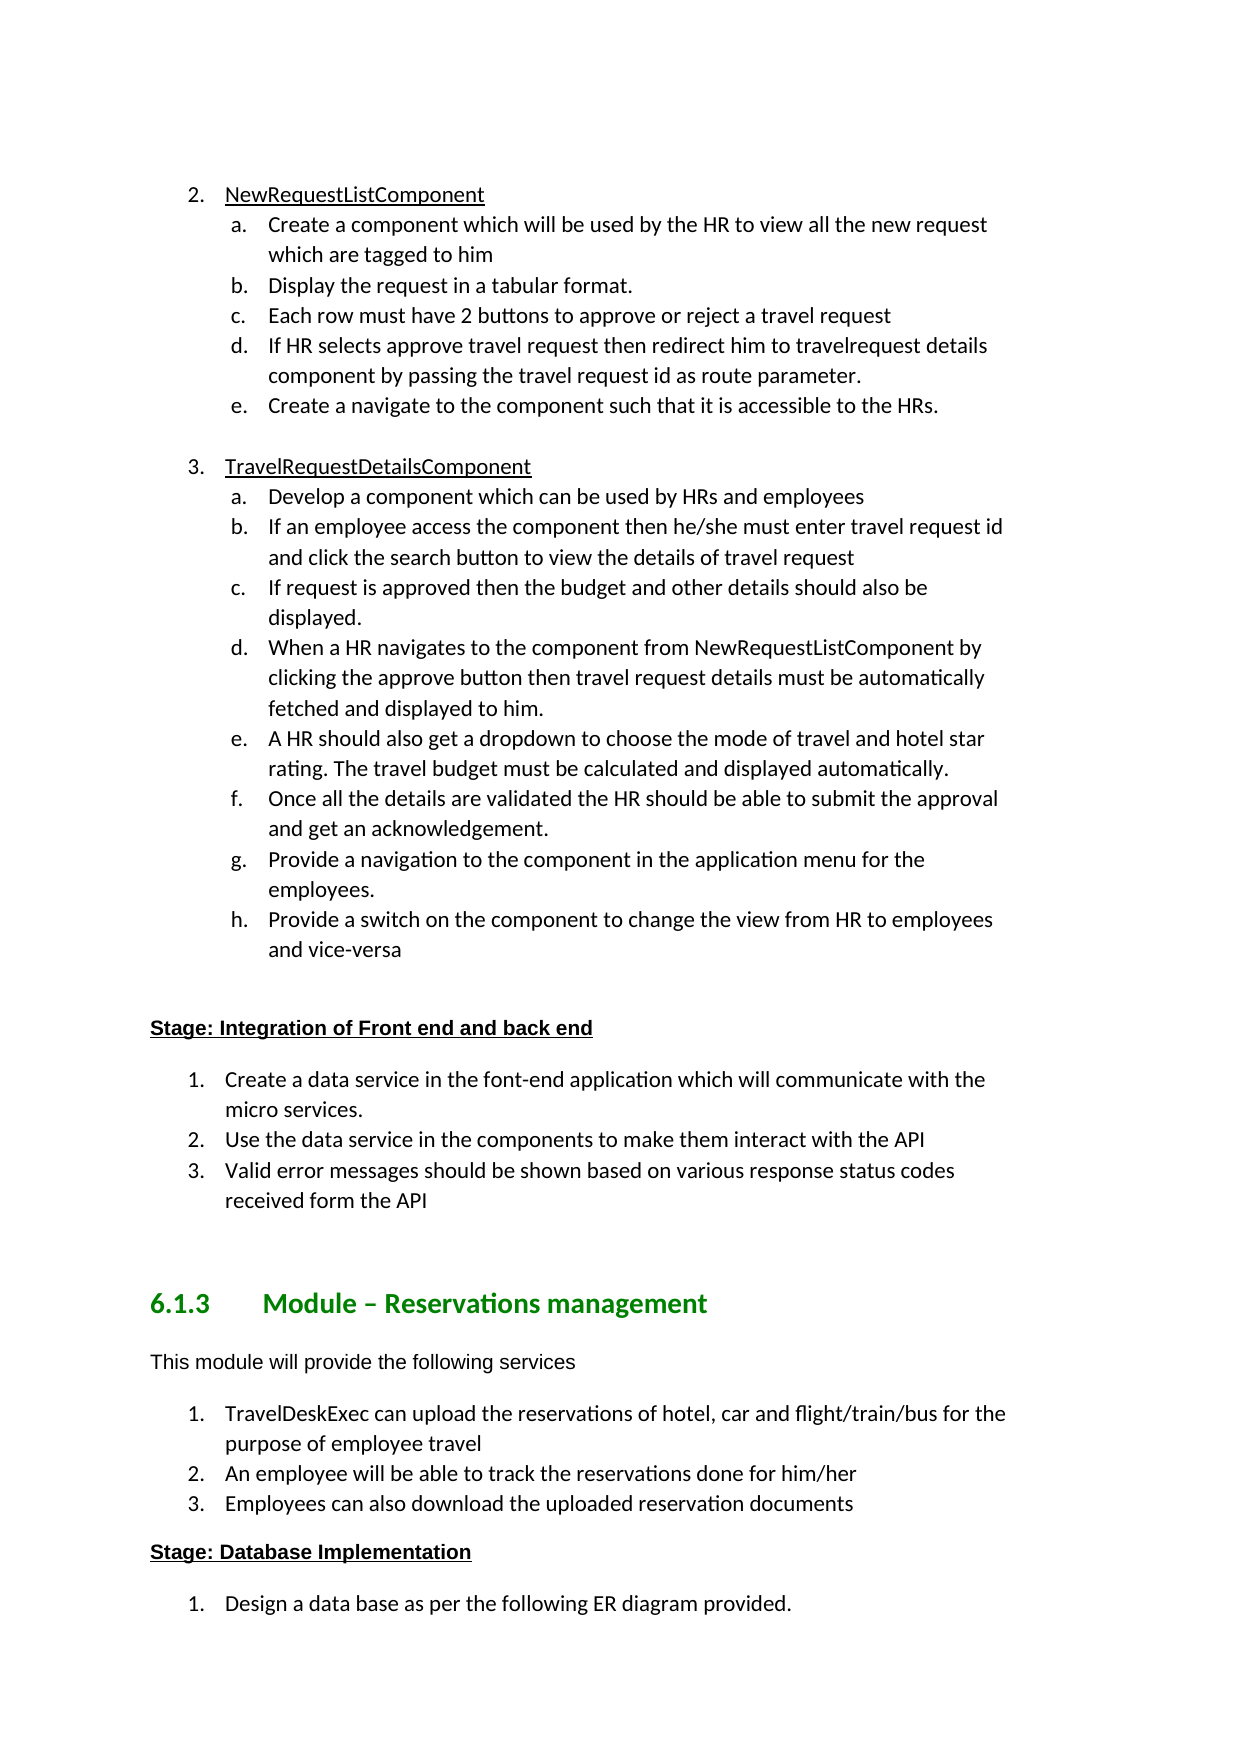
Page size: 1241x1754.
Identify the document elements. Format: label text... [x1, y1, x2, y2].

list Create a component which will be used by the HR to view all the new request which are tagged to him [231, 210, 1022, 269]
list Display the request in a tabular format. [231, 271, 1022, 299]
list TravelDeskExec can upload the reservations of hotel, car and flight/train/bus for the purpose of employee travel [187, 1399, 1022, 1457]
list When a HR navigates to the component from NewRequestListComponent by clicking the approve button then travel request details must be automatically fetched and displayed to him. [231, 633, 1022, 722]
list Use the data service in the components to make them interact with the API [187, 1126, 1022, 1154]
list Valid error messages should be shown based on various response status codes received form the API [187, 1156, 1022, 1214]
list If an employee access the component then he/she must enter travel request id and click the search button to view the details of travel request [231, 512, 1022, 571]
list Provide a navigation to the component in the application menu for the employees. [231, 845, 1022, 903]
list Provide a switch on the component to change the view from HR to employees and vice-versa [231, 905, 1022, 963]
list An employee will be able to track the reservations done for him/her [187, 1459, 1022, 1487]
list NewRequestListComponent [187, 180, 1022, 208]
list TravelRequestDetailsComponent [187, 452, 1022, 480]
list Each row must have 2 buttons to approve or reject a travel request [231, 301, 1022, 329]
text This module will provide the following services [150, 1349, 1009, 1374]
list Design a data base as per the following ER diagram provided. [187, 1589, 1022, 1617]
list Create a data service in the font-end application which will communicate with the micro services. [187, 1065, 1022, 1123]
list Employees can also download the uploaded reservation documents [187, 1489, 1022, 1518]
list Once all the details are validated the HR should be able to submit the approval and get an acknowledgement. [231, 784, 1022, 843]
list If request is approved then the budget and other details should also be displayed. [231, 573, 1022, 631]
list If HR selects approve travel request then redirect him to travelrequest details component by passing the travel request id as route parameter. [231, 331, 1022, 389]
list Develop a component which can be used by HRs and employees [231, 482, 1022, 510]
subtitle Module – Reservations management [150, 1286, 1009, 1321]
text Stage: Database Implementation [150, 1539, 1009, 1564]
list A HR should also get a dropdown to choose the mode of travel and hotel star rating. The travel budget must be calculated and displayed automatically. [231, 724, 1022, 782]
text Stage: Integration of Front end and back end [150, 1015, 1009, 1040]
list Create a navigate to the component such that it is accessible to the HRs. [231, 392, 1022, 420]
